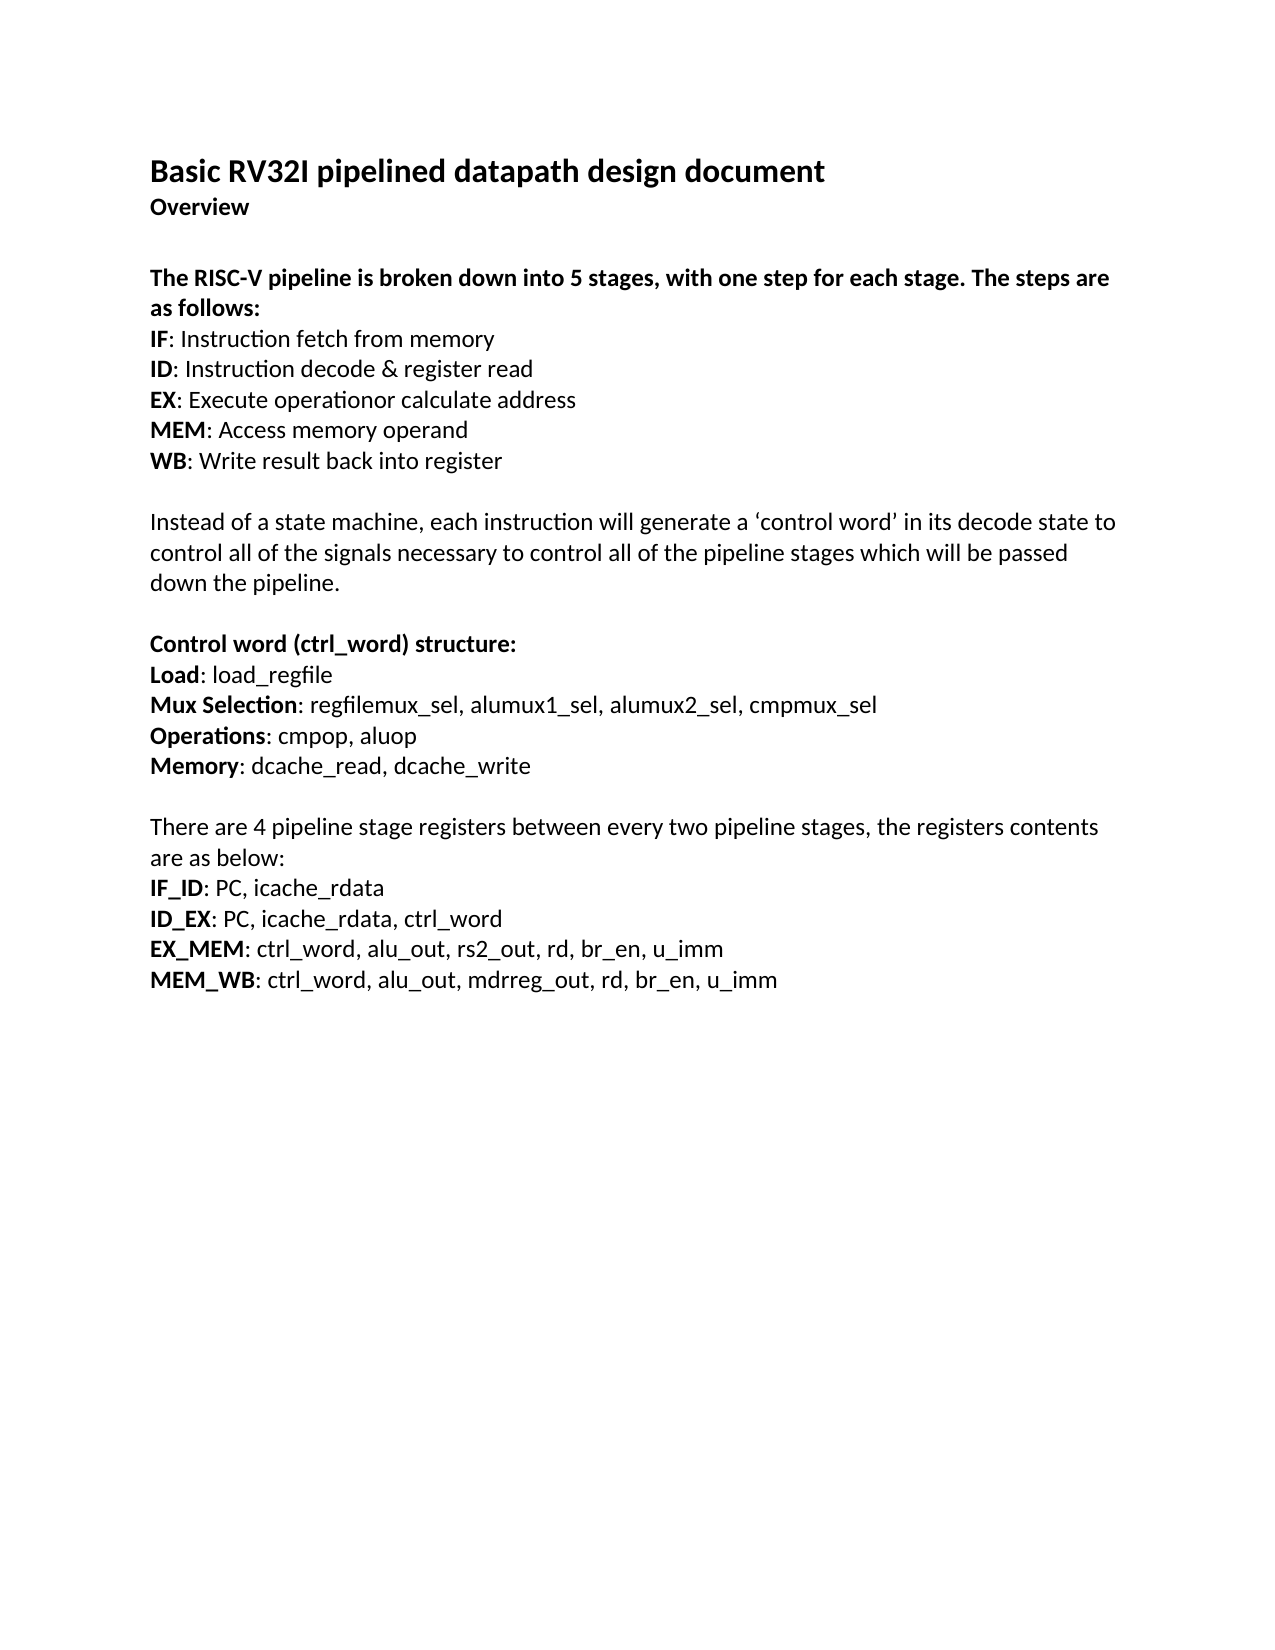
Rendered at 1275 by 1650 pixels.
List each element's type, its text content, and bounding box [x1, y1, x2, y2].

text IF_ID: PC, icache_rdata [150, 872, 1125, 903]
text There are 4 pipeline stage registers between every two pipeline stages, the registers contents are as below: [150, 811, 1125, 872]
text MEM_WB: ctrl_word, alu_out, mdrreg_out, rd, br_en, u_imm [150, 964, 1125, 994]
text Instead of a state machine, each instruction will generate a ‘control word’ in its decode state to control all of the signals necessary to control all of the pipeline stages which will be passed down the pipeline. [150, 506, 1125, 598]
text Control word (ctrl_word) structure: [150, 628, 1125, 659]
text Load: load_regfile [150, 659, 1125, 689]
text EX: Execute operationor calculate address [150, 384, 1125, 414]
text Mux Selection: regfilemux_sel, alumux1_sel, alumux2_sel, cmpmux_sel [150, 689, 1125, 720]
text WB: Write result back into register [150, 445, 1125, 476]
text Memory: dcache_read, dcache_write [150, 750, 1125, 781]
text Overview [150, 191, 1125, 221]
text ID_EX: PC, icache_rdata, ctrl_word [150, 903, 1125, 933]
text ID: Instruction decode & register read [150, 353, 1125, 384]
text EX_MEM: ctrl_word, alu_out, rs2_out, rd, br_en, u_imm [150, 933, 1125, 964]
text IF: Instruction fetch from memory [150, 323, 1125, 353]
text The RISC-V pipeline is broken down into 5 stages, with one step for each stage. The steps are as follows: [150, 262, 1125, 323]
text Basic RV32I pipelined datapath design document [150, 150, 1125, 191]
text Operations: cmpop, aluop [150, 720, 1125, 750]
text MEM: Access memory operand [150, 414, 1125, 445]
